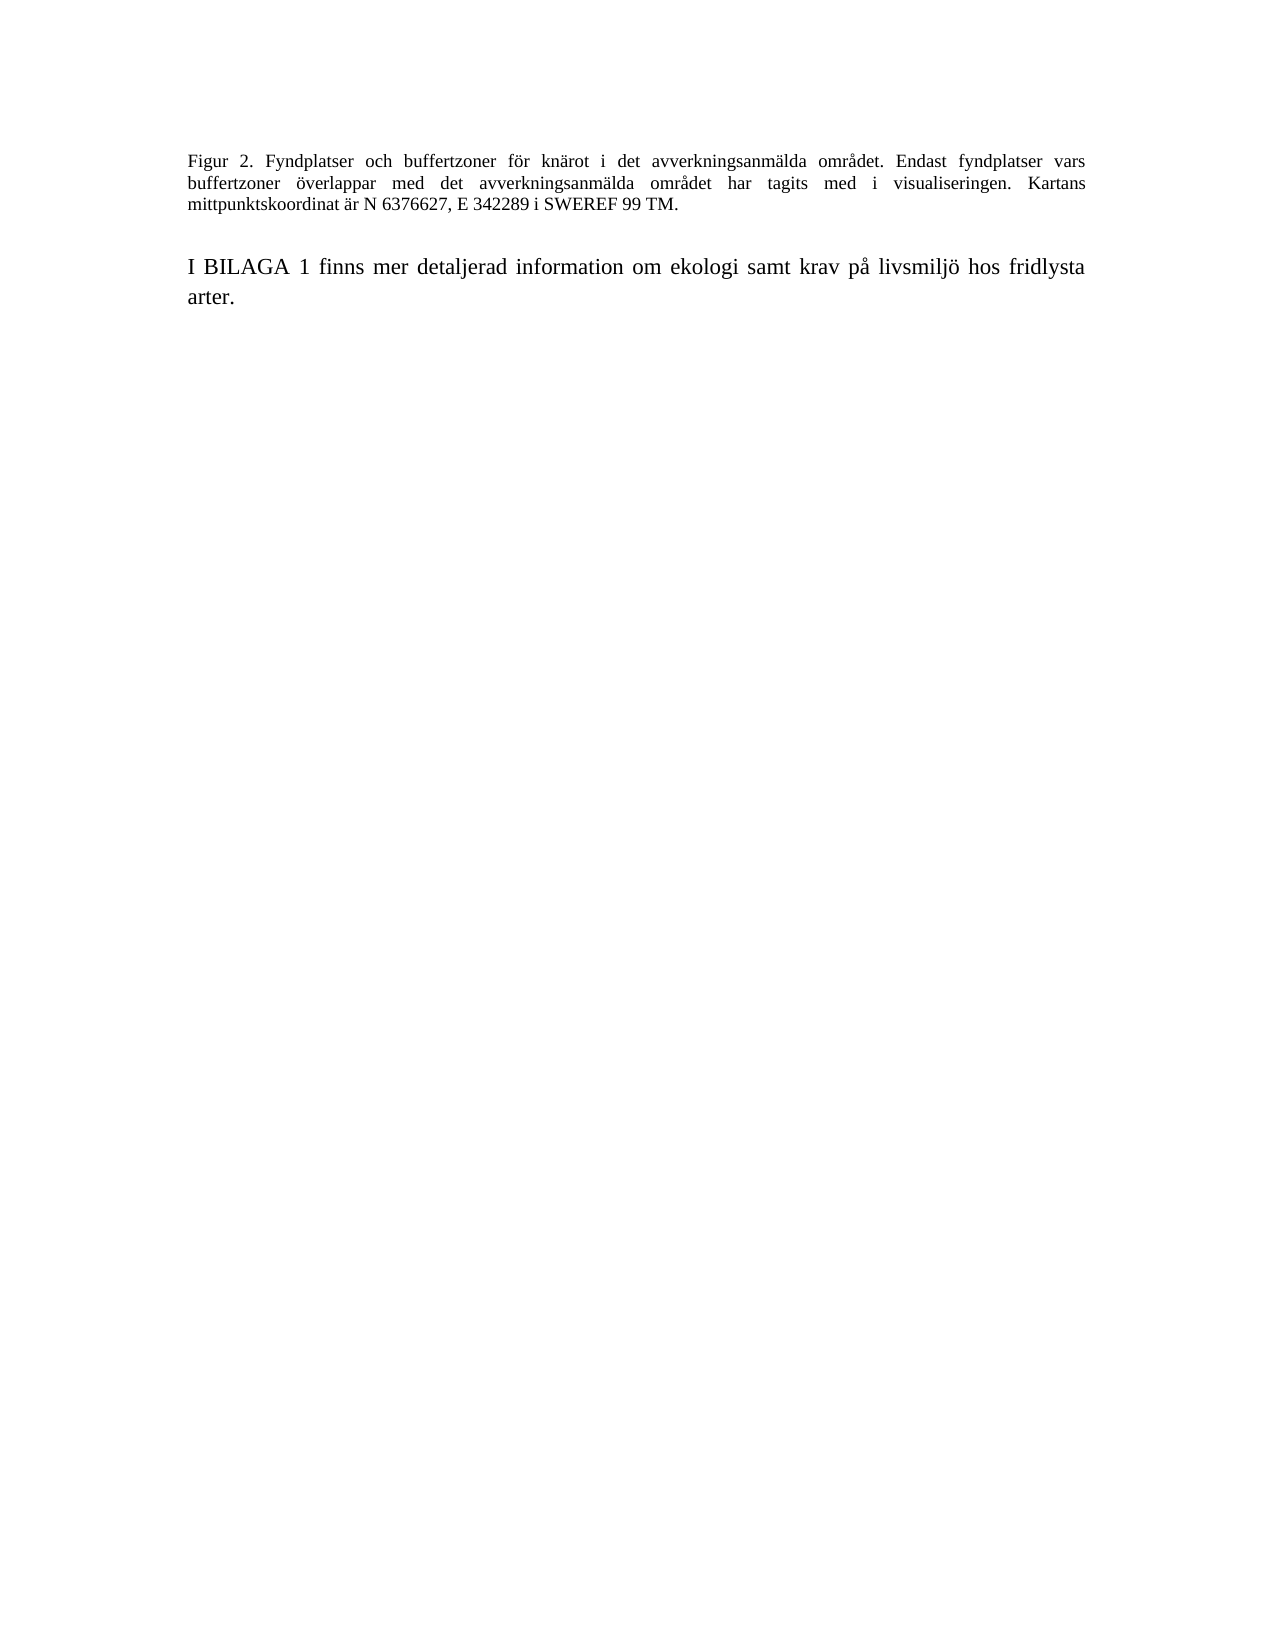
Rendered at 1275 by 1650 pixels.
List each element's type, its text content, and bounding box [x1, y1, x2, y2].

text Figur 2. Fyndplatser och buffertzoner för knärot i det avverkningsanmälda området. Endast fyndplatser vars buffertzoner överlappar med det avverkningsanmälda området har tagits med i visualiseringen. Kartans mittpunktskoordinat är N 6376627, E 342289 i SWEREF 99 TM. [187, 150, 1087, 215]
text I BILAGA 1 finns mer detaljerad information om ekologi samt krav på livsmiljö hos fridlysta arter. [187, 253, 1087, 309]
